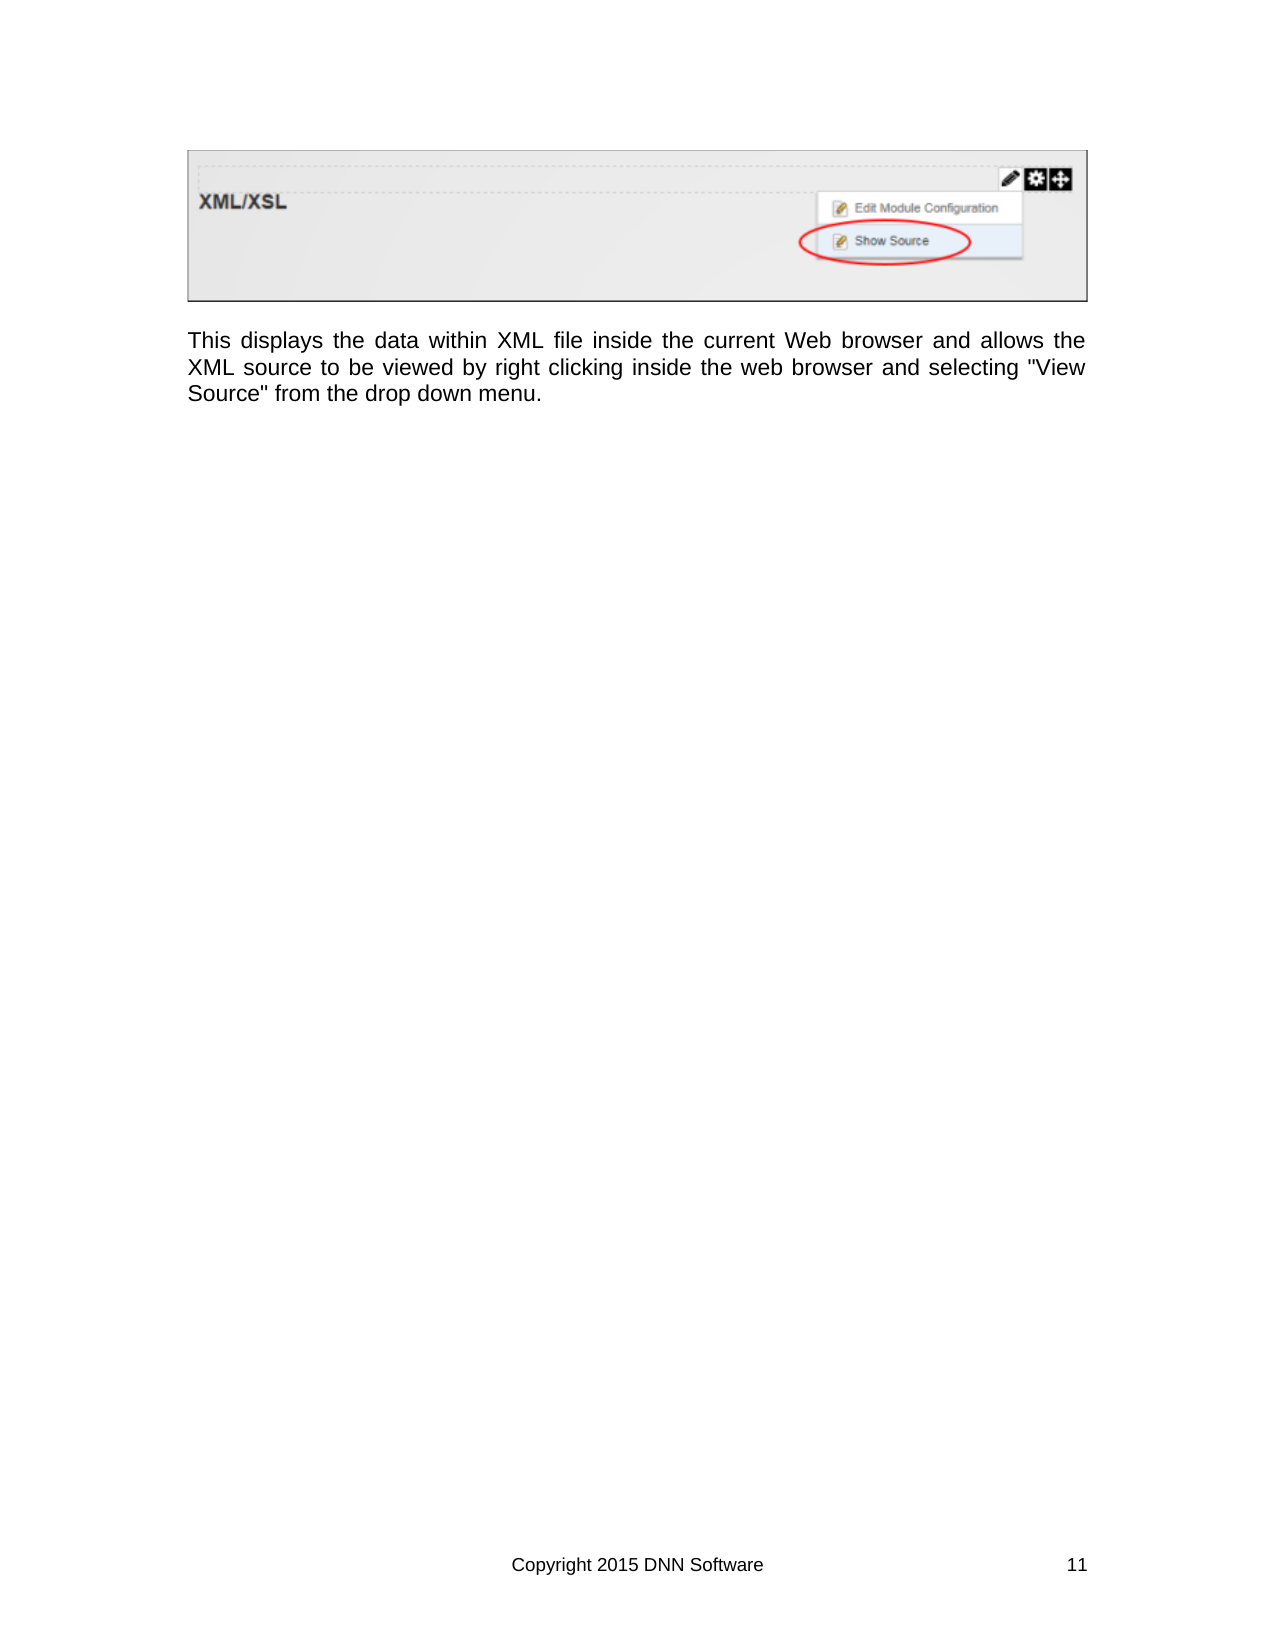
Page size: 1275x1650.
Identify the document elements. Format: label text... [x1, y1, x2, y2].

picture [187, 150, 1088, 302]
text This displays the data within XML file inside the current Web browser and allows the XML source to be viewed by right clicking inside the web browser and selecting "View Source" from the drop down menu. [187, 327, 1087, 406]
